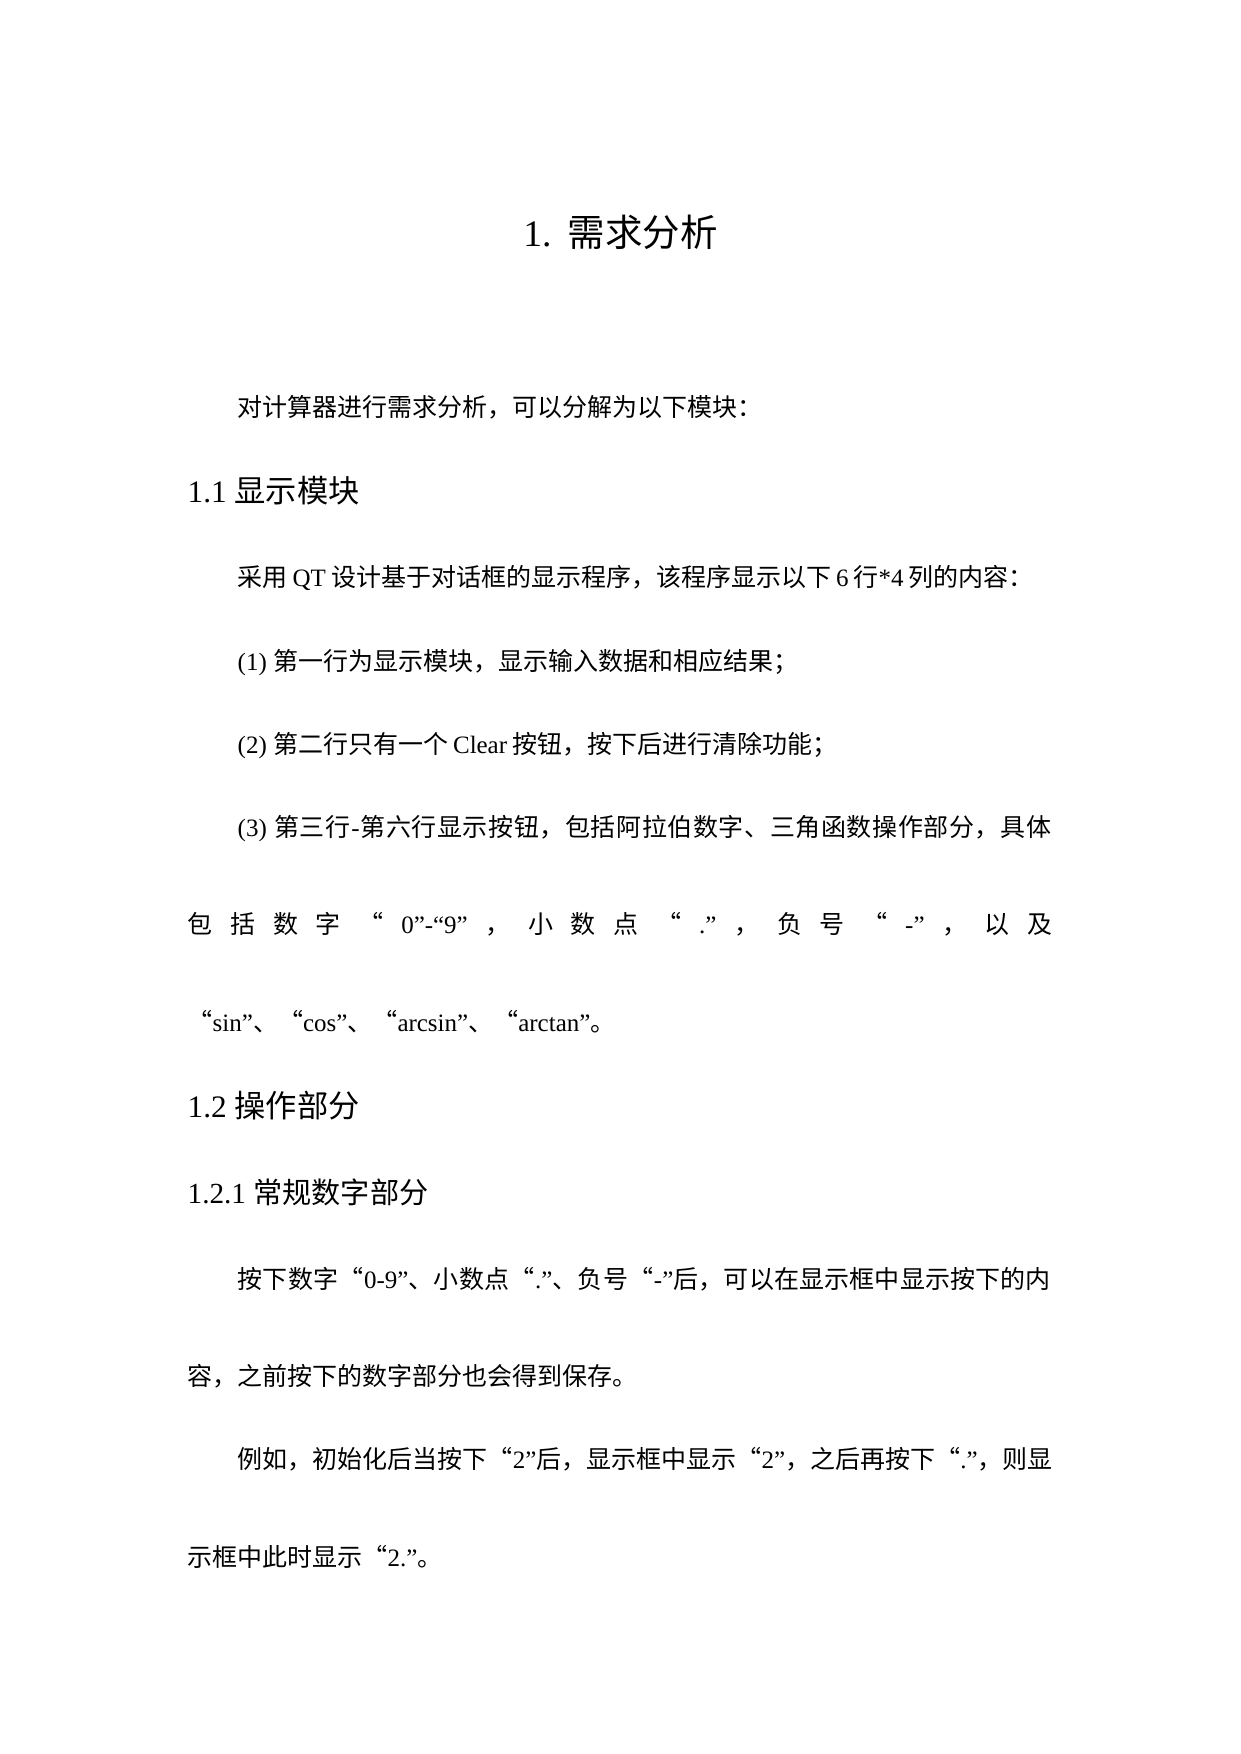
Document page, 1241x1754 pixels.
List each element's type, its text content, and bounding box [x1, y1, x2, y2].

subtitle 1.1 显示模块 [187, 456, 1053, 521]
text (2) 第二行只有一个Clear按钮，按下后进行清除功能； [187, 710, 1053, 775]
subtitle 1.2.1 常规数字部分 [187, 1158, 1053, 1223]
subtitle 1.2 操作部分 [187, 1071, 1053, 1136]
text (3) 第三行-第六行显示按钮，包括阿拉伯数字、三角函数操作部分，具体包括数字“0”-“9”，小数点“.”，负号“-”，以及“sin”、“cos”、“arcsin”、“arctan”。 [187, 793, 1053, 1053]
text 例如，初始化后当按下“2”后，显示框中显示“2”，之后再按下“.”，则显示框中此时显示“2.”。 [187, 1425, 1053, 1588]
text 对计算器进行需求分析，可以分解为以下模块： [187, 373, 1053, 438]
text (1) 第一行为显示模块，显示输入数据和相应结果； [187, 627, 1053, 692]
text 按下数字“0-9”、小数点“.”、负号“-”后，可以在显示框中显示按下的内容，之前按下的数字部分也会得到保存。 [187, 1245, 1053, 1407]
subtitle 需求分析 [187, 197, 1053, 262]
text 采用QT设计基于对话框的显示程序，该程序显示以下6行*4列的内容： [187, 543, 1053, 608]
